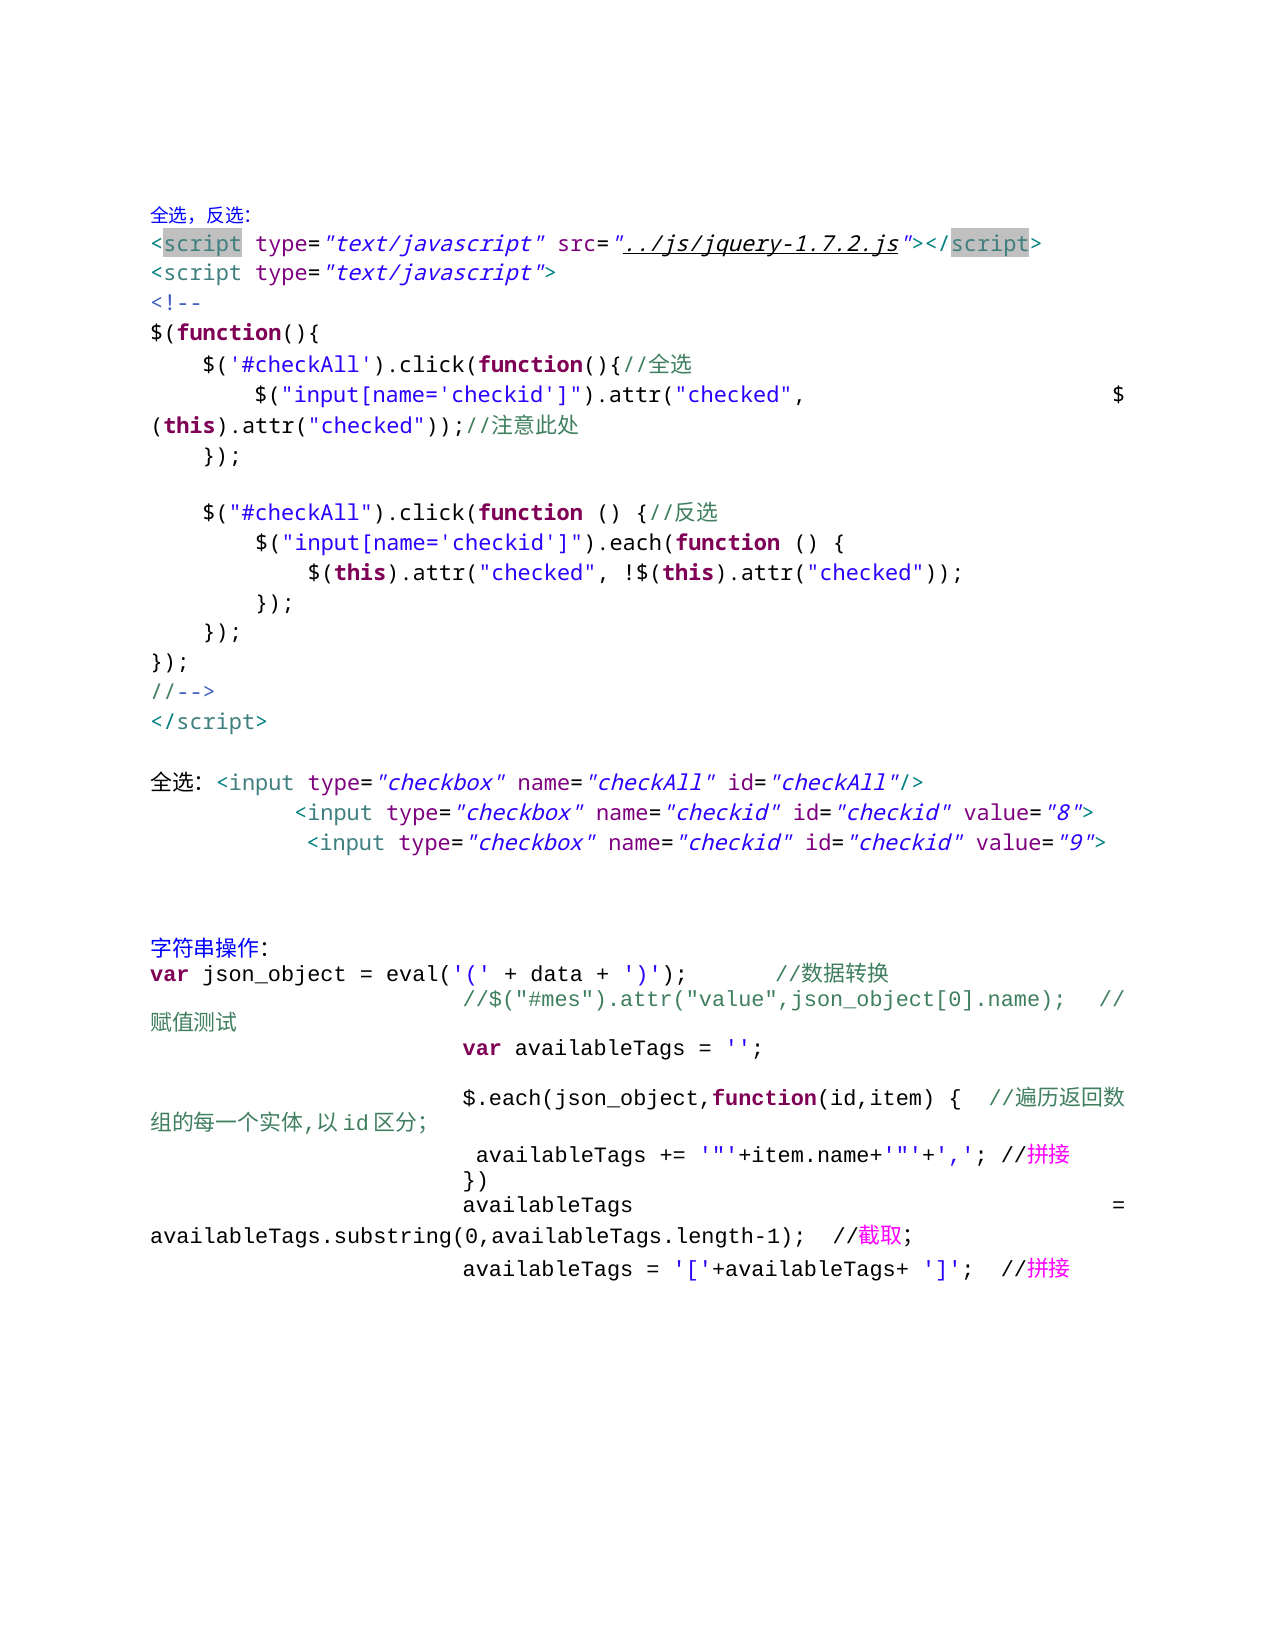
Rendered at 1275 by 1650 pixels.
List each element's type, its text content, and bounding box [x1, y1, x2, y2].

text $("#checkAll").click(function () {//反选 [150, 495, 1125, 527]
text availableTags = availableTags.substring(0,availableTags.length-1); //截取； [150, 1194, 1125, 1251]
text availableTags = '['+availableTags+ ']'; //拼接 [150, 1251, 1125, 1282]
text $.each(json_object,function(id,item) { //遍历返回数组的每一个实体,以id区分； [150, 1087, 1125, 1137]
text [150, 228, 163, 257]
text }); [150, 616, 1125, 646]
text }); [150, 586, 1125, 616]
text }) [150, 1169, 1125, 1194]
text var json_object = eval('(' + data + ')'); //数据转换 [150, 963, 1125, 988]
text $("input[name='checkid']").each(function () { [150, 527, 1125, 557]
text availableTags += '"'+item.name+'"'+','; //拼接 [150, 1137, 1125, 1169]
text 全选：<input type="checkbox" name="checkAll" id="checkAll"/> [150, 765, 1125, 797]
text <script type="text/javascript" src="../js/jquery-1.7.2.js"></script> [242, 228, 951, 257]
text </script> [150, 706, 1125, 735]
text }); [150, 646, 1125, 676]
text $('#checkAll').click(function(){//全选 [150, 347, 1125, 378]
text <input type="checkbox" name="checkid" id="checkid" value="8"> [150, 797, 1125, 827]
text <script type="text/javascript"> [150, 257, 1125, 287]
text $(function(){ [150, 317, 1125, 347]
text }); [150, 440, 1125, 470]
text <input type="checkbox" name="checkid" id="checkid" value="9"> [150, 827, 1125, 857]
text var availableTags = ''; [150, 1037, 1125, 1062]
text <!-- [150, 287, 1125, 317]
text $("input[name='checkid']").attr("checked", $(this).attr("checked"));//注意此处 [150, 378, 1125, 440]
text 字符串操作： [150, 931, 1125, 963]
text //--> [150, 676, 1125, 706]
text $(this).attr("checked", !$(this).attr("checked")); [150, 557, 1125, 586]
text //$("#mes").attr("value",json_object[0].name); //赋值测试 [150, 988, 1125, 1037]
text 全选，反选： [150, 200, 1125, 228]
